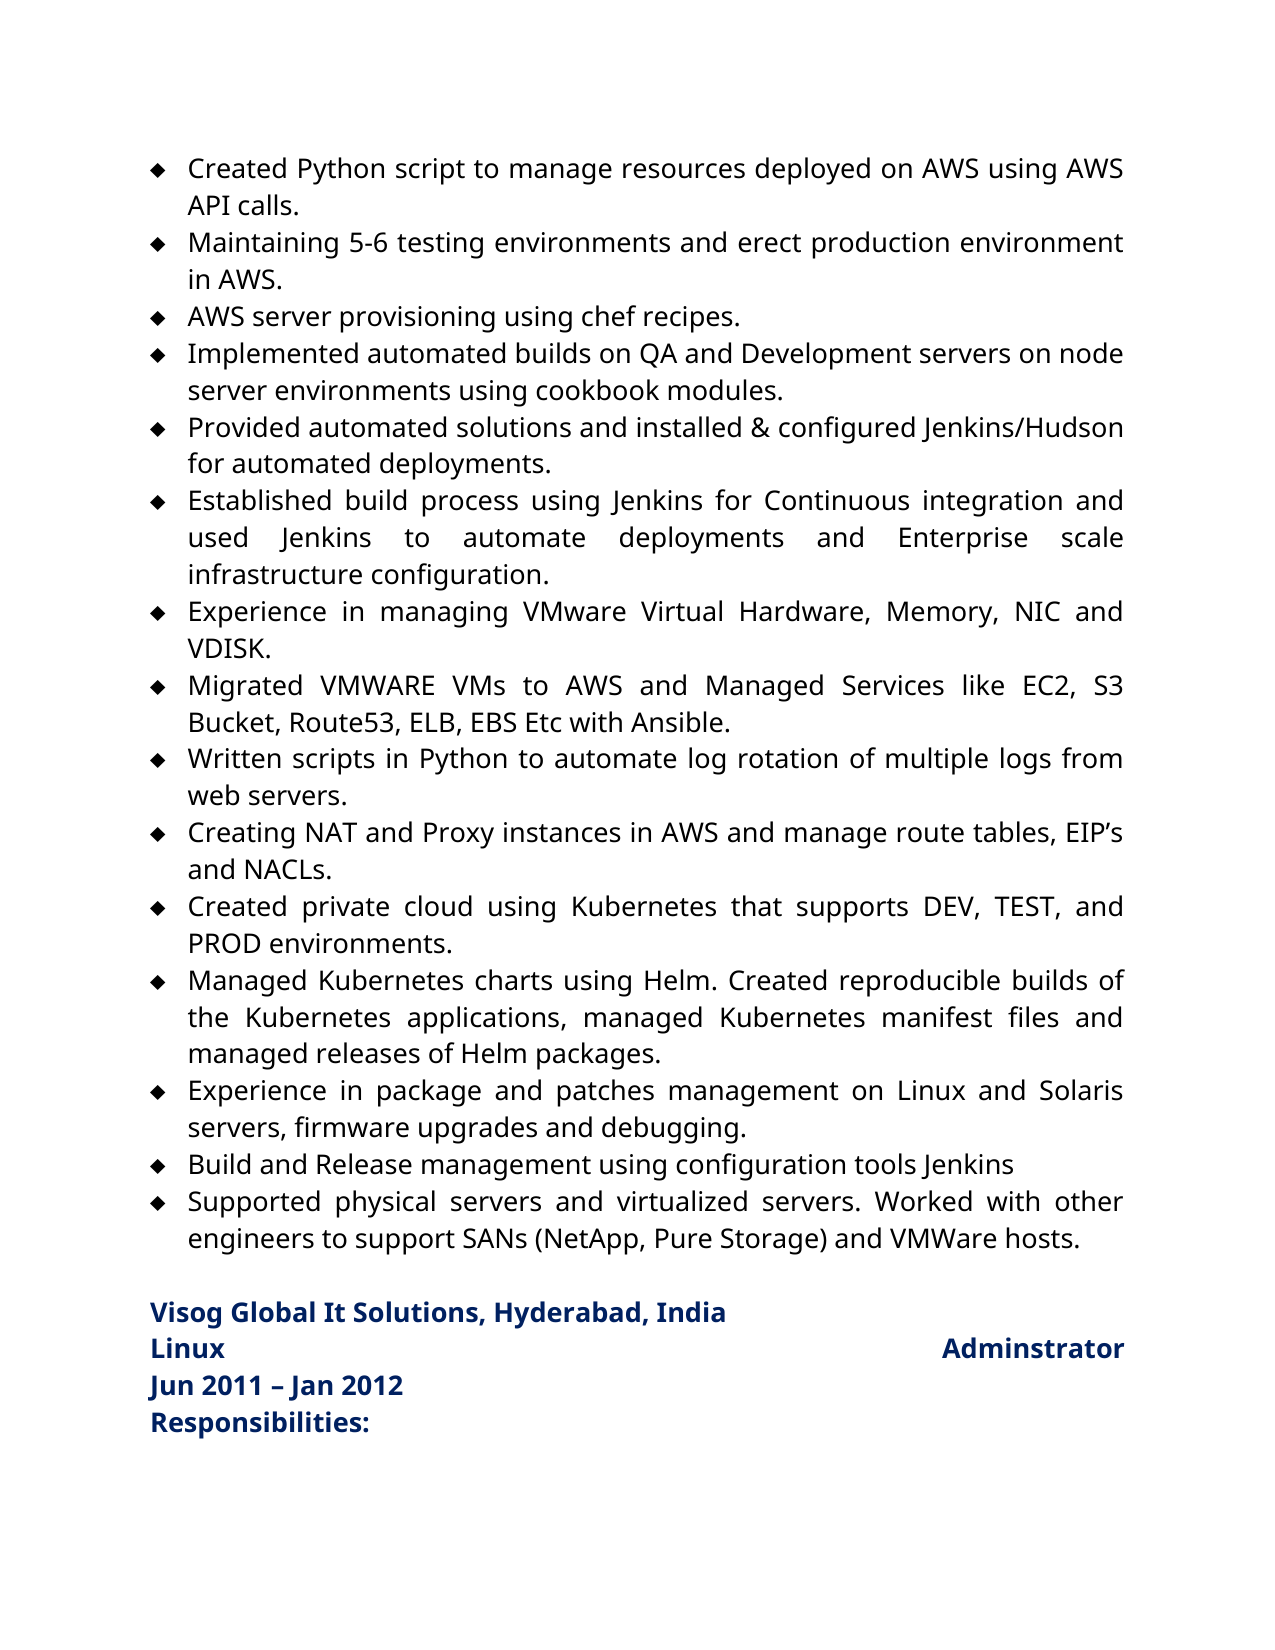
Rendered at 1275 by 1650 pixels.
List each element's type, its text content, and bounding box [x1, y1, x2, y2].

list Supported physical servers and virtualized servers. Worked with other engineers to support SANs (NetApp, Pure Storage) and VMWare hosts. [150, 1182, 1125, 1256]
list Responsibilities: [150, 1404, 1125, 1441]
list Managed Kubernetes charts using Helm. Created reproducible builds of the Kubernetes applications, managed Kubernetes manifest files and managed releases of Helm packages. [150, 961, 1125, 1072]
list Created private cloud using Kubernetes that supports DEV, TEST, and PROD environments. [150, 887, 1125, 961]
list Established build process using Jenkins for Continuous integration and used Jenkins to automate deployments and Enterprise scale infrastructure configuration. [150, 482, 1125, 592]
list Maintaining 5-6 testing environments and erect production environment in AWS. [150, 224, 1125, 297]
list Written scripts in Python to automate log rotation of multiple logs from web servers. [150, 740, 1125, 814]
list Experience in package and patches management on Linux and Solaris servers, firmware upgrades and debugging. [150, 1072, 1125, 1146]
list Implemented automated builds on QA and Development servers on node server environments using cookbook modules. [150, 334, 1125, 408]
text Linux Adminstrator Jun 2011 – Jan 2012 [150, 1330, 1125, 1404]
text Visog Global It Solutions, Hyderabad, India [150, 1293, 1125, 1330]
list Provided automated solutions and installed & configured Jenkins/Hudson for automated deployments. [150, 408, 1125, 482]
list Experience in managing VMware Virtual Hardware, Memory, NIC and VDISK. [150, 592, 1125, 666]
list Migrated VMWARE VMs to AWS and Managed Services like EC2, S3 Bucket, Route53, ELB, EBS Etc with Ansible. [150, 666, 1125, 740]
list AWS server provisioning using chef recipes. [150, 297, 1125, 334]
list Build and Release management using configuration tools Jenkins [150, 1146, 1125, 1182]
list Created Python script to manage resources deployed on AWS using AWS API calls. [150, 150, 1125, 224]
list Creating NAT and Proxy instances in AWS and manage route tables, EIP’s and NACLs. [150, 814, 1125, 887]
